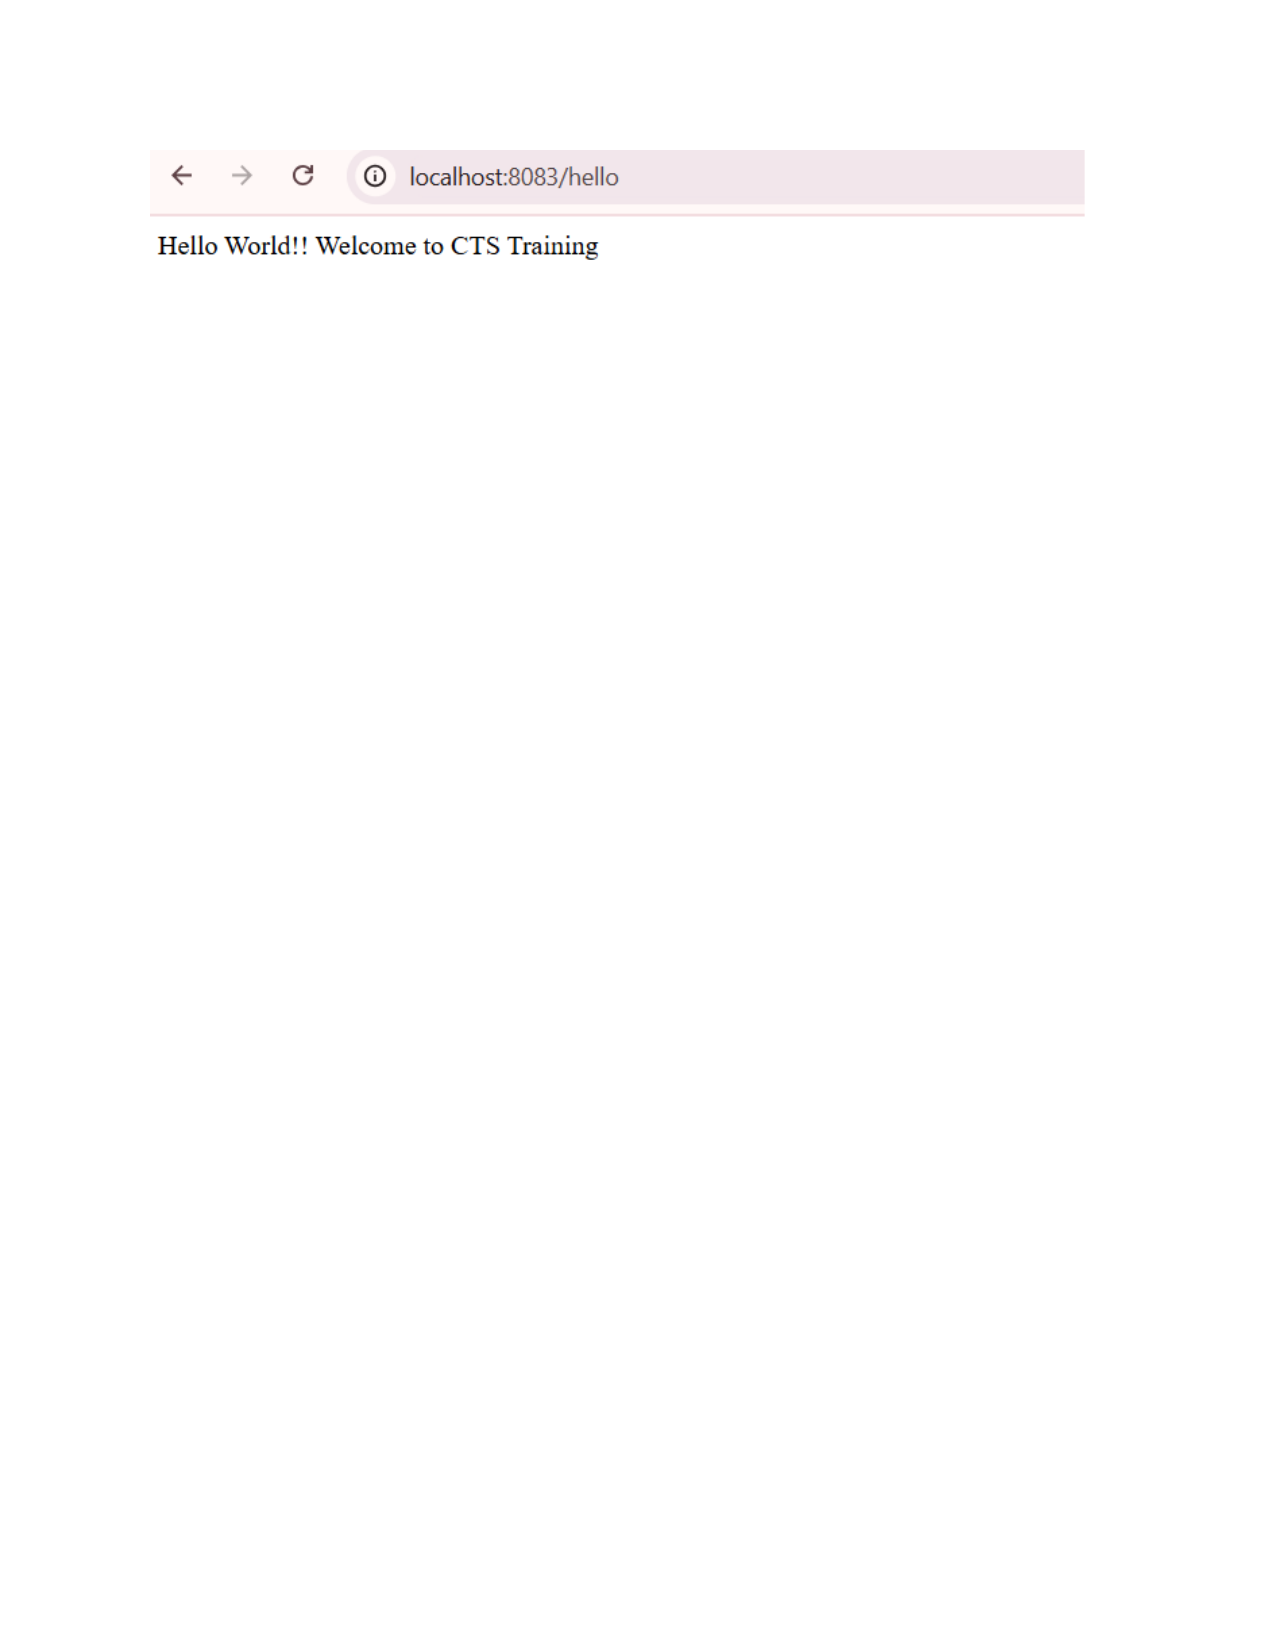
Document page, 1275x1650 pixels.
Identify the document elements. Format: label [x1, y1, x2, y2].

picture [150, 150, 1085, 540]
